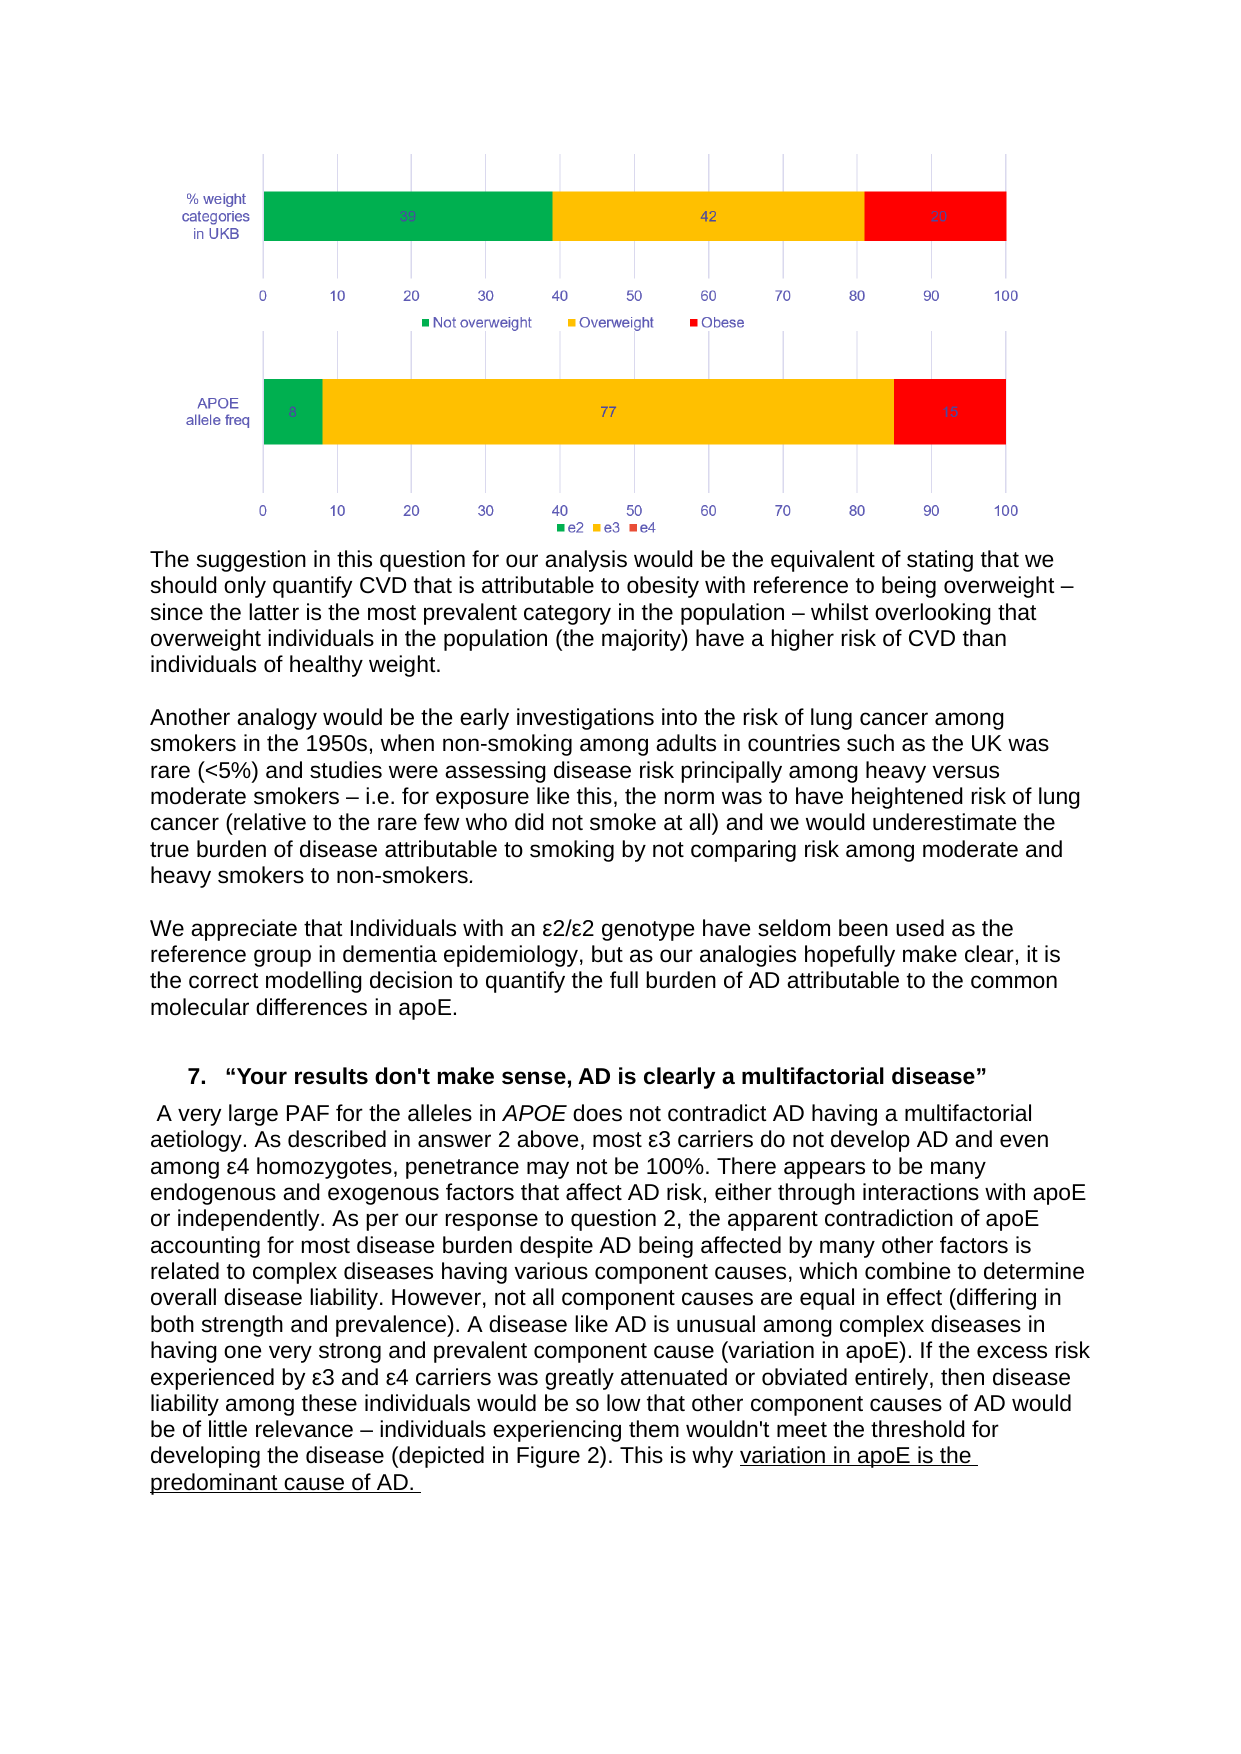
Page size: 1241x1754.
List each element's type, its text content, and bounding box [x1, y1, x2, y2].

picture [150, 150, 1091, 546]
text The suggestion in this question for our analysis would be the equivalent of stating that we should only quantify CVD that is attributable to obesity with reference to being overweight – since the latter is the most prevalent category in the population – whilst overlooking that overweight individuals in the population (the majority) have a higher risk of CVD than individuals of healthy weight. [150, 546, 1090, 677]
subtitle “Your results don't make sense, AD is clearly a multifactorial disease” [187, 1063, 1090, 1089]
text A very large PAF for the alleles in APOE does not contradict AD having a multifactorial aetiology. As described in answer 2 above, most ε3 carriers do not develop AD and even among ε4 homozygotes, penetrance may not be 100%. There appears to be many endogenous and exogenous factors that affect AD risk, either through interactions with apoE or independently. As per our response to question 2, the apparent contradiction of apoE accounting for most disease burden despite AD being affected by many other factors is related to complex diseases having various component causes, which combine to determine overall disease liability. However, not all component causes are equal in effect (differing in both strength and prevalence). A disease like AD is unusual among complex diseases in having one very strong and prevalent component cause (variation in apoE). If the excess risk experienced by ε3 and ε4 carriers was greatly attenuated or obviated entirely, then disease liability among these individuals would be so low that other component causes of AD would be of little relevance – individuals experiencing them wouldn't meet the threshold for developing the disease (depicted in Figure 2). This is why variation in apoE is the predominant cause of AD. [150, 1100, 1090, 1495]
text We appreciate that Individuals with an ε2/ε2 genotype have seldom been used as the reference group in dementia epidemiology, but as our analogies hopefully make clear, it is the correct modelling decision to quantify the full burden of AD attributable to the common molecular differences in apoE. [150, 915, 1090, 1020]
text Another analogy would be the early investigations into the risk of lung cancer among smokers in the 1950s, when non-smoking among adults in countries such as the UK was rare (<5%) and studies were assessing disease risk principally among heavy versus moderate smokers – i.e. for exposure like this, the norm was to have heightened risk of lung cancer (relative to the rare few who did not smoke at all) and we would underestimate the true burden of disease attributable to smoking by not comparing risk among moderate and heavy smokers to non-smokers. [150, 704, 1090, 888]
